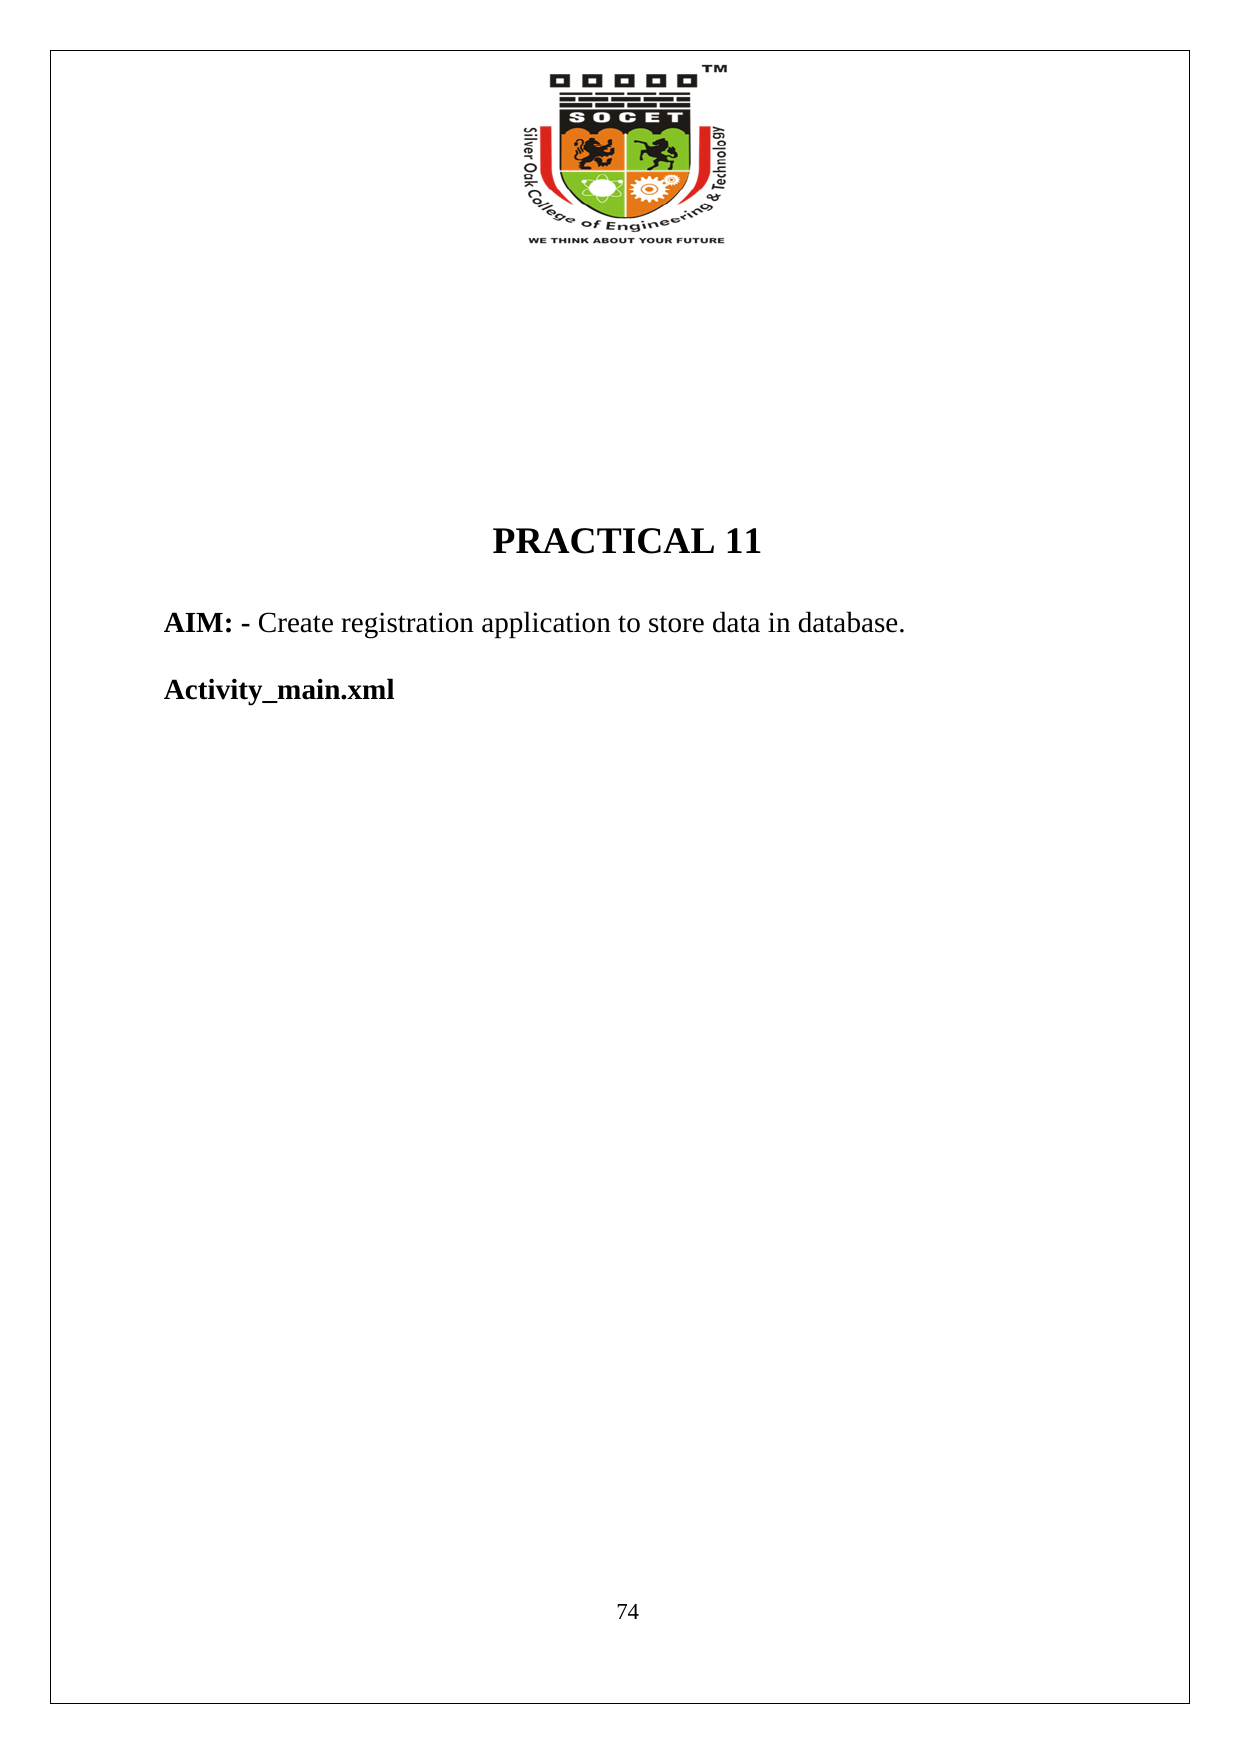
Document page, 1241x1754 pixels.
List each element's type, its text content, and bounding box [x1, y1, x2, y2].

text PRACTICAL 11 [89, 518, 1166, 562]
list Activity_main.xml [164, 672, 1166, 705]
text AIM: - Create registration application to store data in database. [89, 605, 1166, 638]
picture [514, 58, 740, 248]
